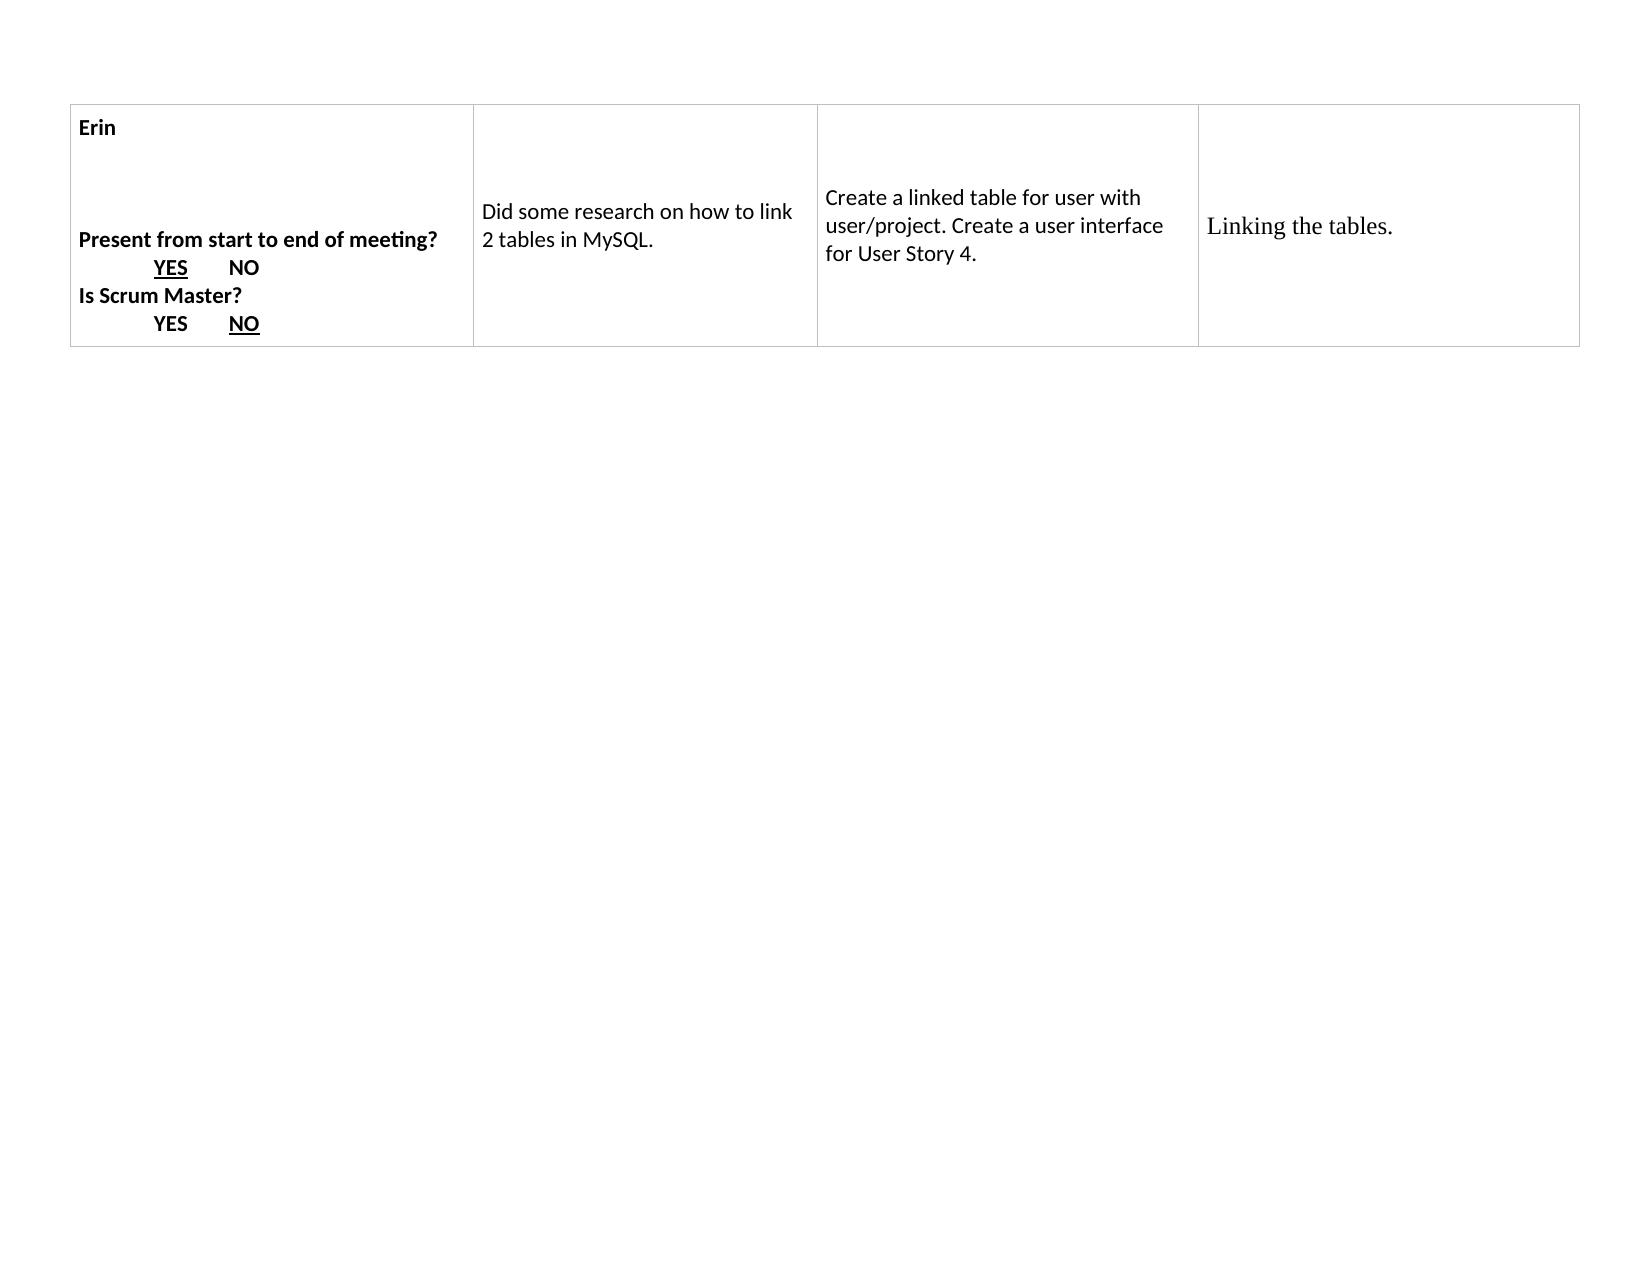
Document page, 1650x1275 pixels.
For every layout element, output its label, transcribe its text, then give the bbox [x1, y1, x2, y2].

table_cell Linking the tables. [1199, 105, 1579, 346]
table_cell Erin Present from start to end of meeting? YES NO Is Scrum Master? YES NO [71, 105, 473, 346]
table_cell Did some research on how to link 2 tables in MySQL. [474, 105, 817, 346]
table_cell Create a linked table for user with user/project. Create a user interface for User Story 4. [818, 105, 1198, 346]
